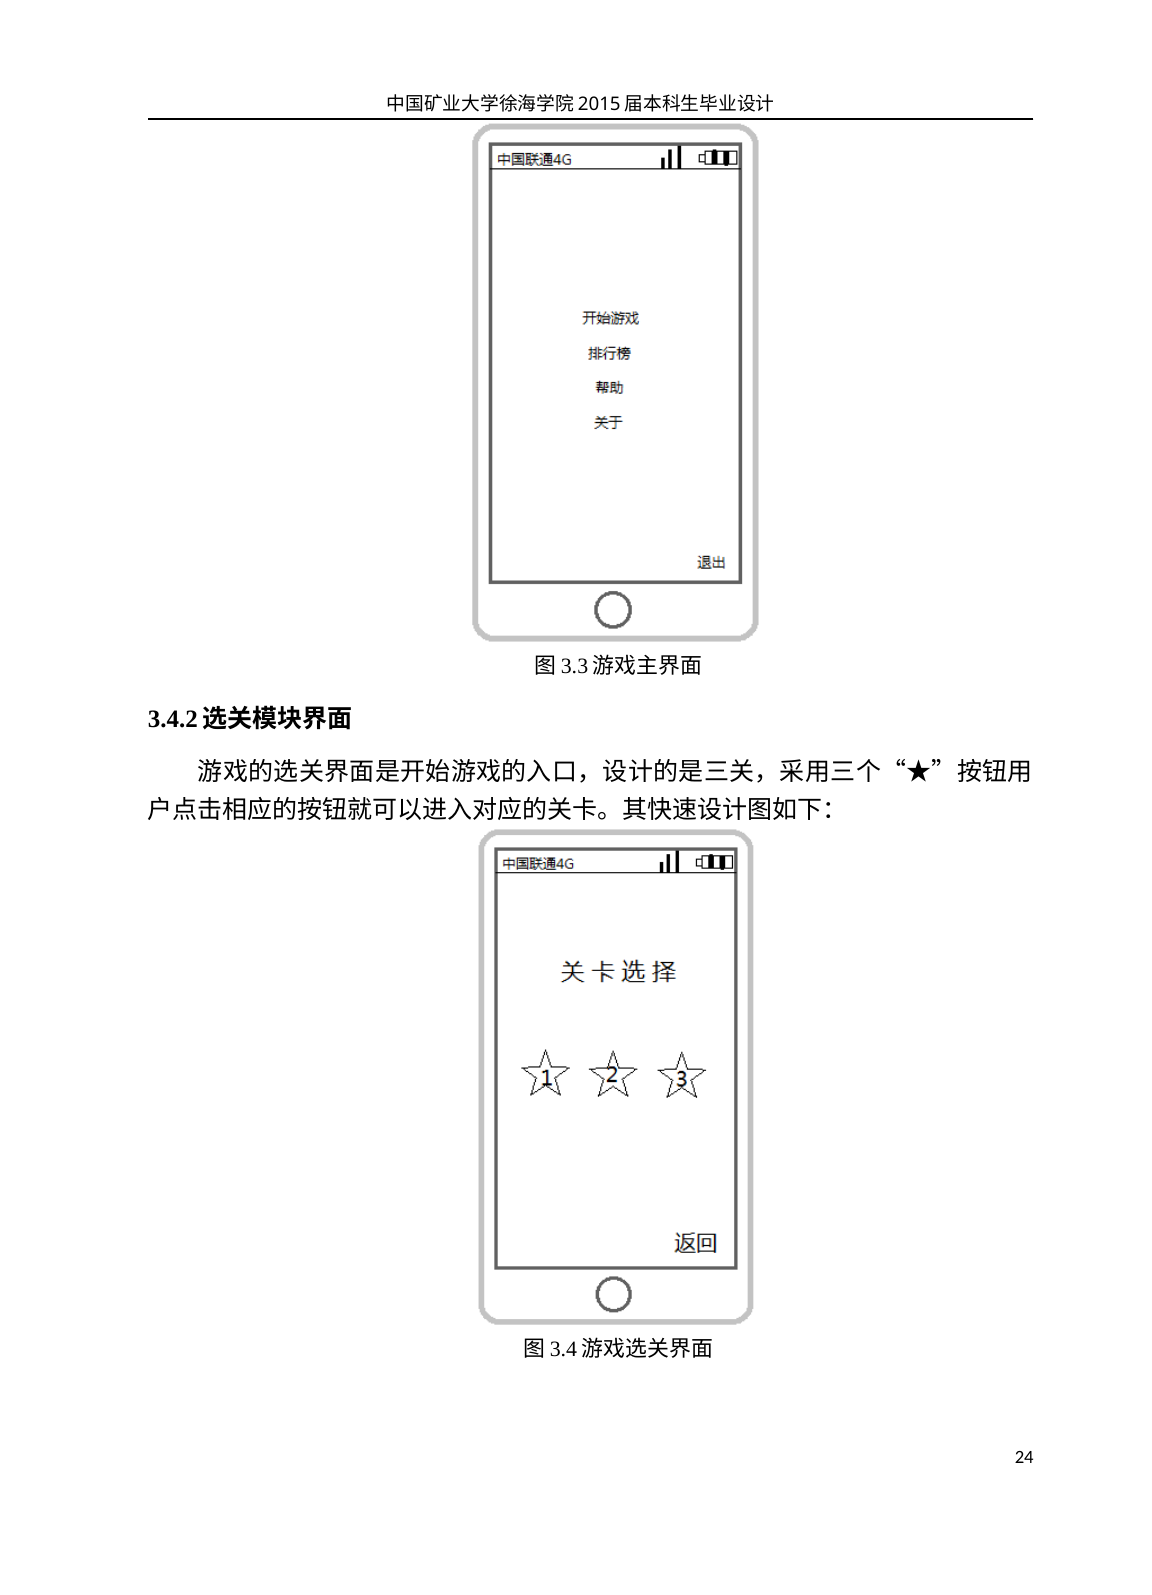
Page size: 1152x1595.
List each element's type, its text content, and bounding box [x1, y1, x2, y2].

text 图3.4游戏选关界面 [148, 1327, 1033, 1364]
text 游戏的选关界面是开始游戏的入口，设计的是三关，采用三个“★”按钮用户点击相应的按钮就可以进入对应的关卡。其快速设计图如下： [148, 751, 1033, 826]
picture [473, 825, 759, 1327]
text 图3.3游戏主界面 [148, 643, 1033, 681]
subtitle 3.4.2选关模块界面 [148, 697, 1033, 734]
picture [463, 120, 768, 644]
